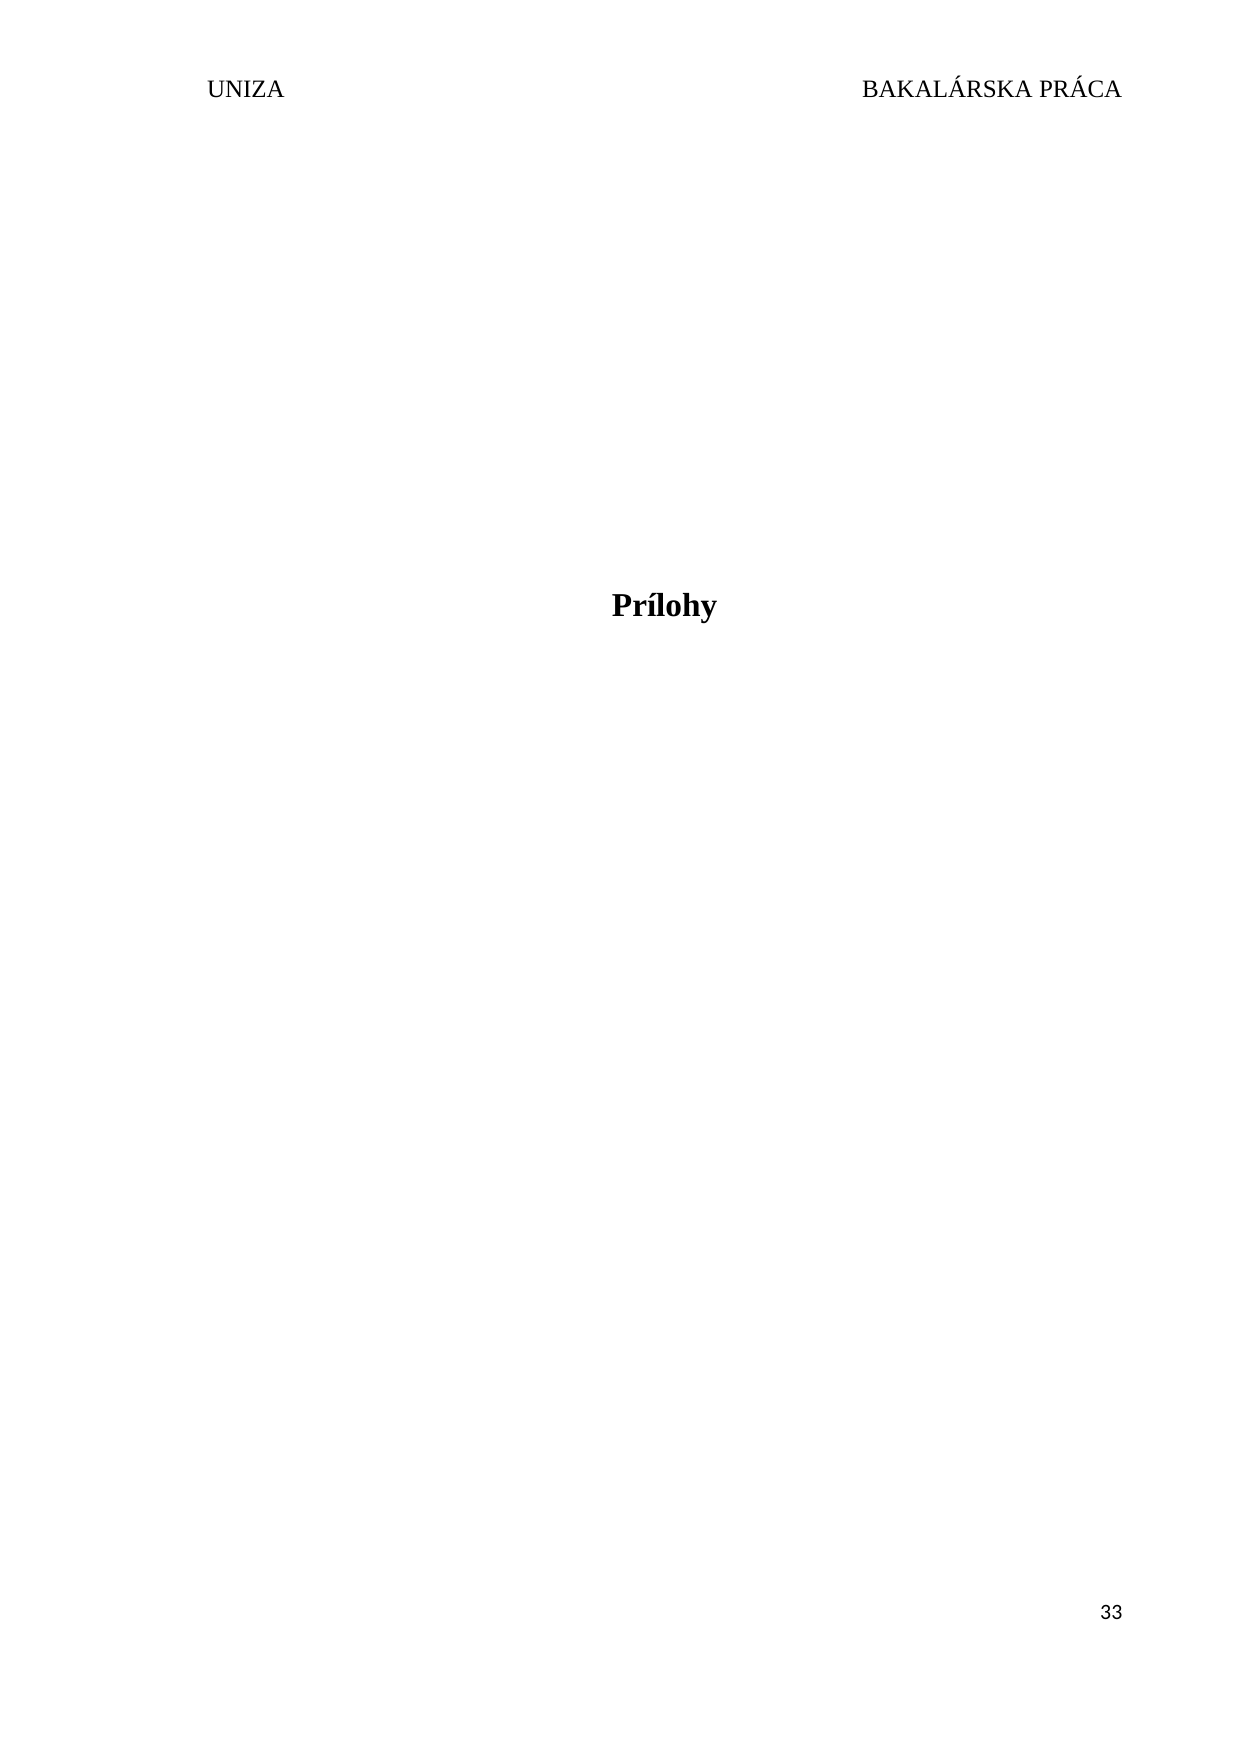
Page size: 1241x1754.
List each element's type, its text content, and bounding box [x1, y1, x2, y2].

subtitle Prílohy [207, 585, 1122, 623]
